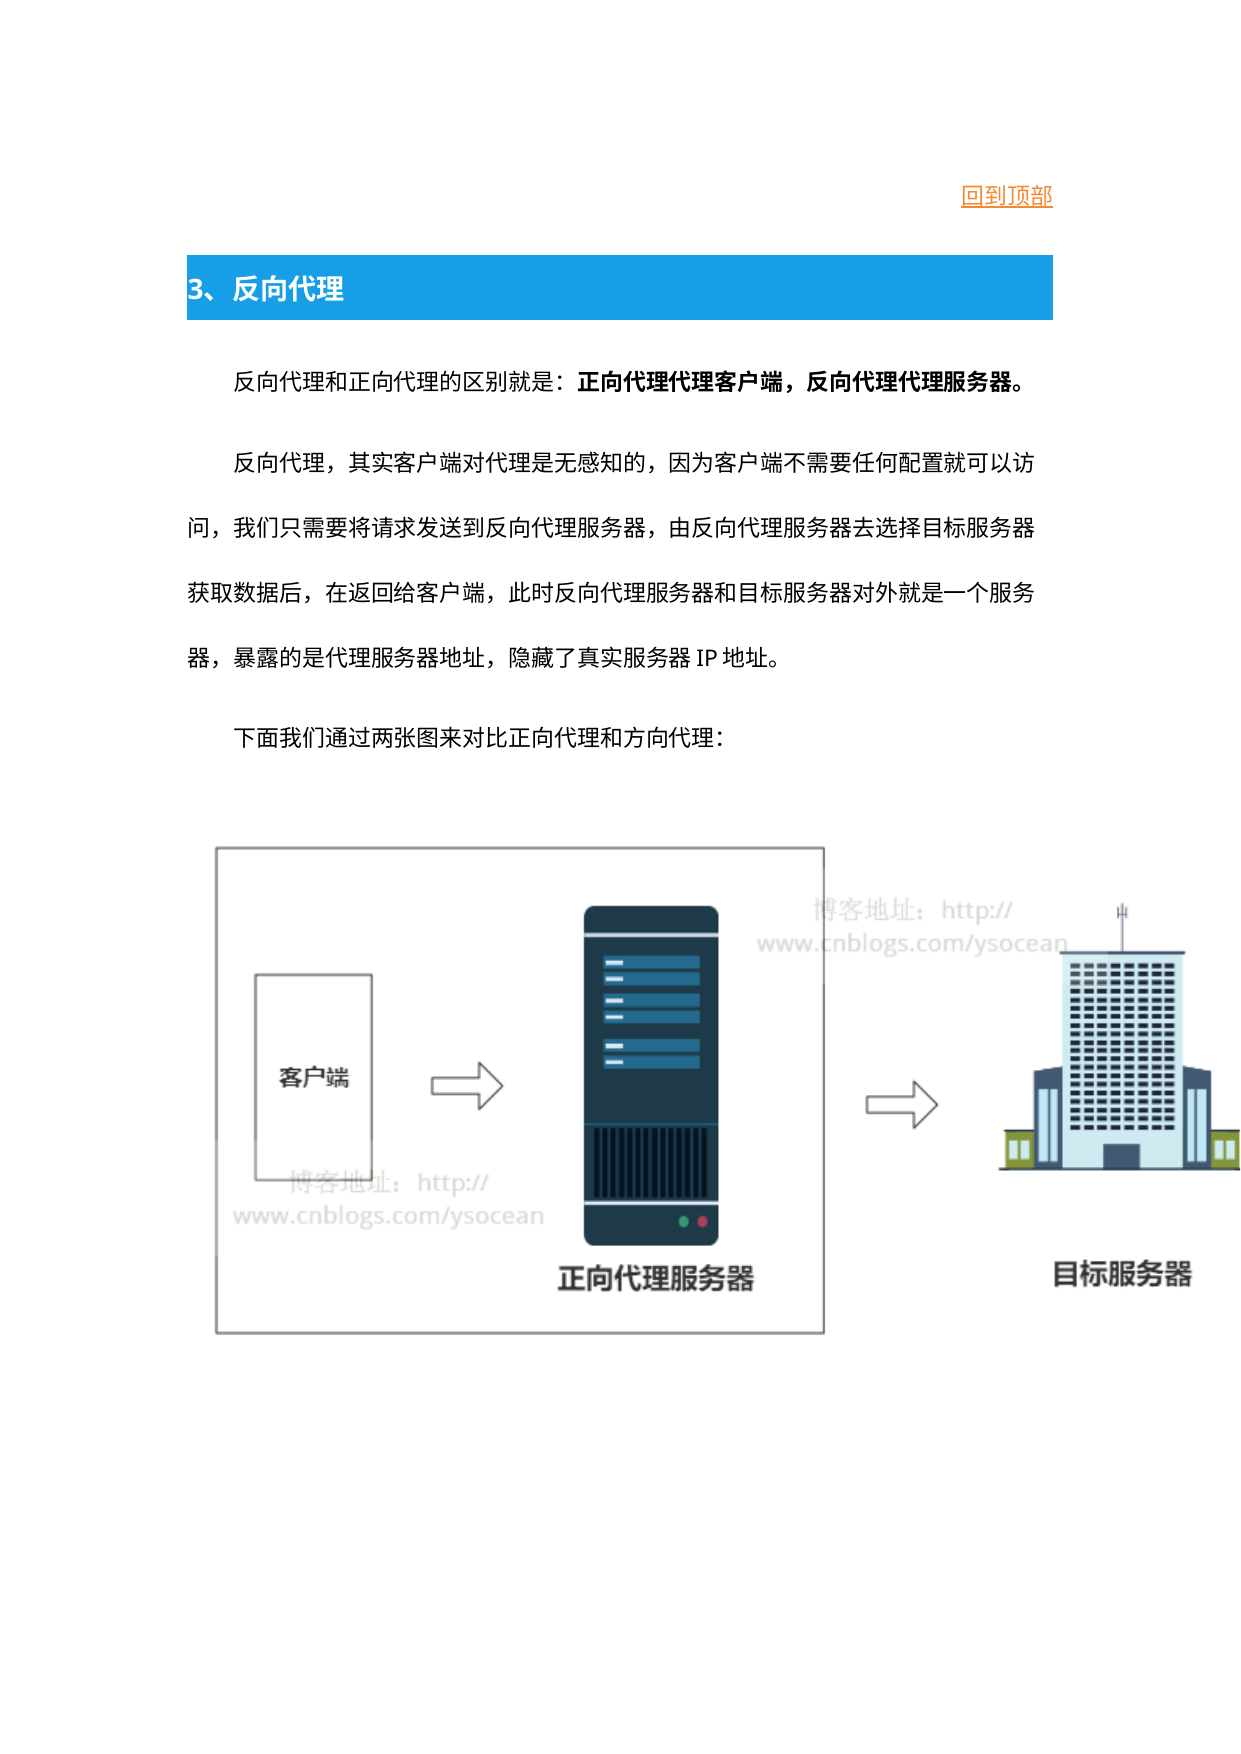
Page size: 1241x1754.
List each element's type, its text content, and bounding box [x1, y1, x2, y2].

subtitle 3、反向代理 [187, 255, 1053, 320]
text 反向代理和正向代理的区别就是：正向代理代理客户端，反向代理代理服务器。 [187, 348, 1053, 413]
picture [187, 817, 1241, 1357]
text 下面我们通过两张图来对比正向代理和方向代理： [187, 704, 1053, 769]
text 回到顶部 [187, 162, 1053, 227]
text 反向代理，其实客户端对代理是无感知的，因为客户端不需要任何配置就可以访问，我们只需要将请求发送到反向代理服务器，由反向代理服务器去选择目标服务器获取数据后，在返回给客户端，此时反向代理服务器和目标服务器对外就是一个服务器，暴露的是代理服务器地址，隐藏了真实服务器IP地址。 [187, 429, 1053, 689]
